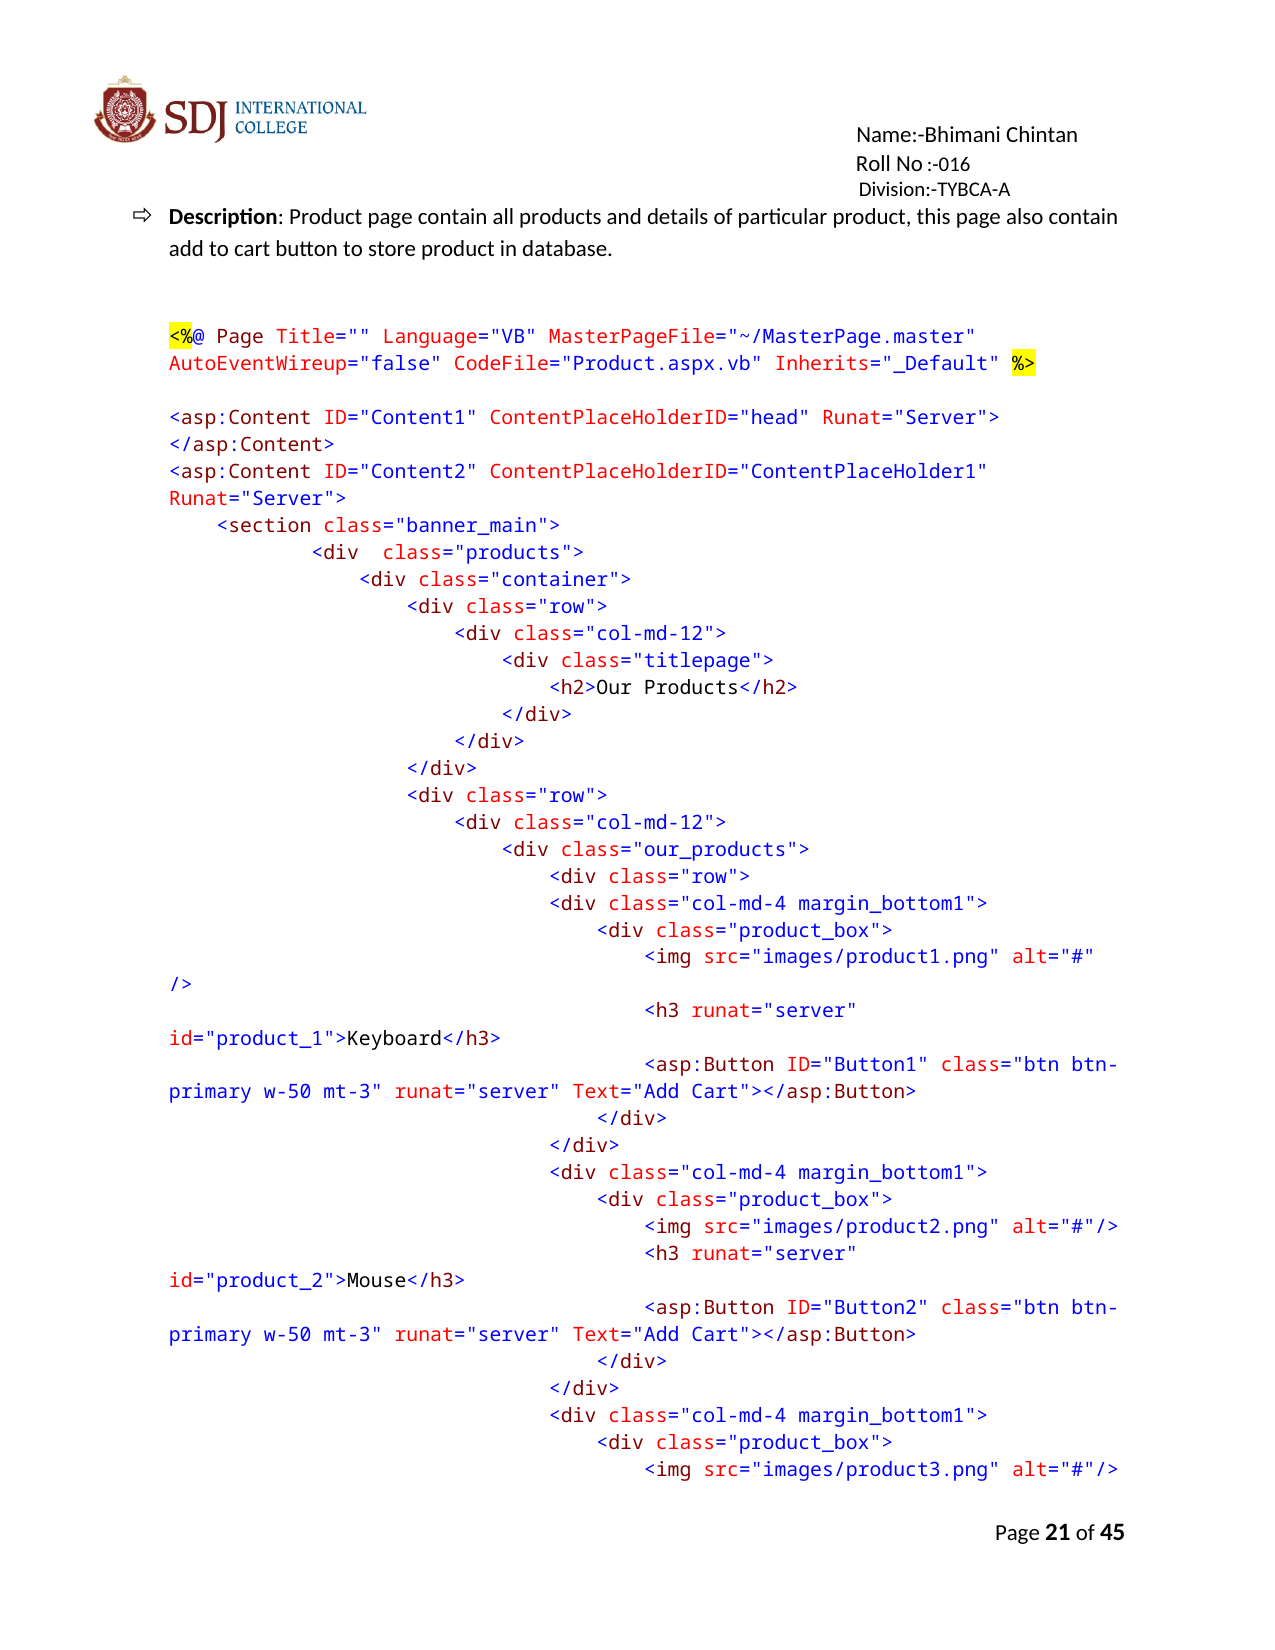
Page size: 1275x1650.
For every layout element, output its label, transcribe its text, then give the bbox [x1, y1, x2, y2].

text <section class="banner_main"> [169, 511, 1125, 538]
text <div class="col-md-12"> [169, 808, 1125, 835]
text <img src="images/product2.png" alt="#"/> [169, 1213, 1125, 1239]
text <div class="products"> [169, 538, 1125, 565]
text <div class="row"> [169, 592, 1125, 619]
text <h3 runat="server" id="product_1">Keyboard</h3> [169, 997, 1125, 1051]
text </div> [169, 1105, 1125, 1132]
text <div class="col-md-4 margin_bottom1"> [169, 889, 1125, 916]
text <div class="row"> [169, 862, 1125, 889]
text </div> [169, 754, 1125, 781]
text </div> [169, 1132, 1125, 1159]
text <div class="product_box"> [169, 916, 1125, 943]
text <div class="container"> [169, 565, 1125, 592]
text <asp:Button ID="Button1" class="btn btn-primary w-50 mt-3" runat="server" Text="Add Cart"></asp:Button> [169, 1051, 1125, 1105]
text <asp:Content ID="Content2" ContentPlaceHolderID="ContentPlaceHolder1" Runat="Server"> [169, 457, 1125, 511]
text <img src="images/product3.png" alt="#"/> [169, 1455, 1125, 1482]
text <asp:Content ID="Content1" ContentPlaceHolderID="head" Runat="Server"> [169, 403, 1125, 430]
text <div class="titlepage"> [169, 646, 1125, 673]
text <div class="row"> [169, 781, 1125, 808]
text </div> [169, 1374, 1125, 1401]
text <div class="product_box"> [169, 1428, 1125, 1455]
text <div class="our_products"> [169, 835, 1125, 862]
text </div> [169, 727, 1125, 754]
text <h2>Our Products</h2> [169, 673, 1125, 700]
list Description: Product page contain all products and details of particular product, this page also contain add to cart button to store product in database. [131, 202, 1125, 262]
text <div class="col-md-12"> [169, 619, 1125, 646]
text </div> [169, 1347, 1125, 1374]
text <asp:Button ID="Button2" class="btn btn-primary w-50 mt-3" runat="server" Text="Add Cart"></asp:Button> [169, 1293, 1125, 1347]
text </div> [169, 700, 1125, 727]
text <img src="images/product1.png" alt="#" /> [169, 943, 1125, 997]
picture [93, 75, 367, 143]
text <div class="product_box"> [169, 1186, 1125, 1213]
text <div class="col-md-4 margin_bottom1"> [169, 1401, 1125, 1428]
text <div class="col-md-4 margin_bottom1"> [169, 1159, 1125, 1186]
text <h3 runat="server" id="product_2">Mouse</h3> [169, 1239, 1125, 1293]
text <%@ Page Title="" Language="VB" MasterPageFile="~/MasterPage.master" AutoEventWireup="false" CodeFile="Product.aspx.vb" Inherits="_Default" %> [169, 322, 1125, 376]
text </asp:Content> [169, 430, 1125, 457]
